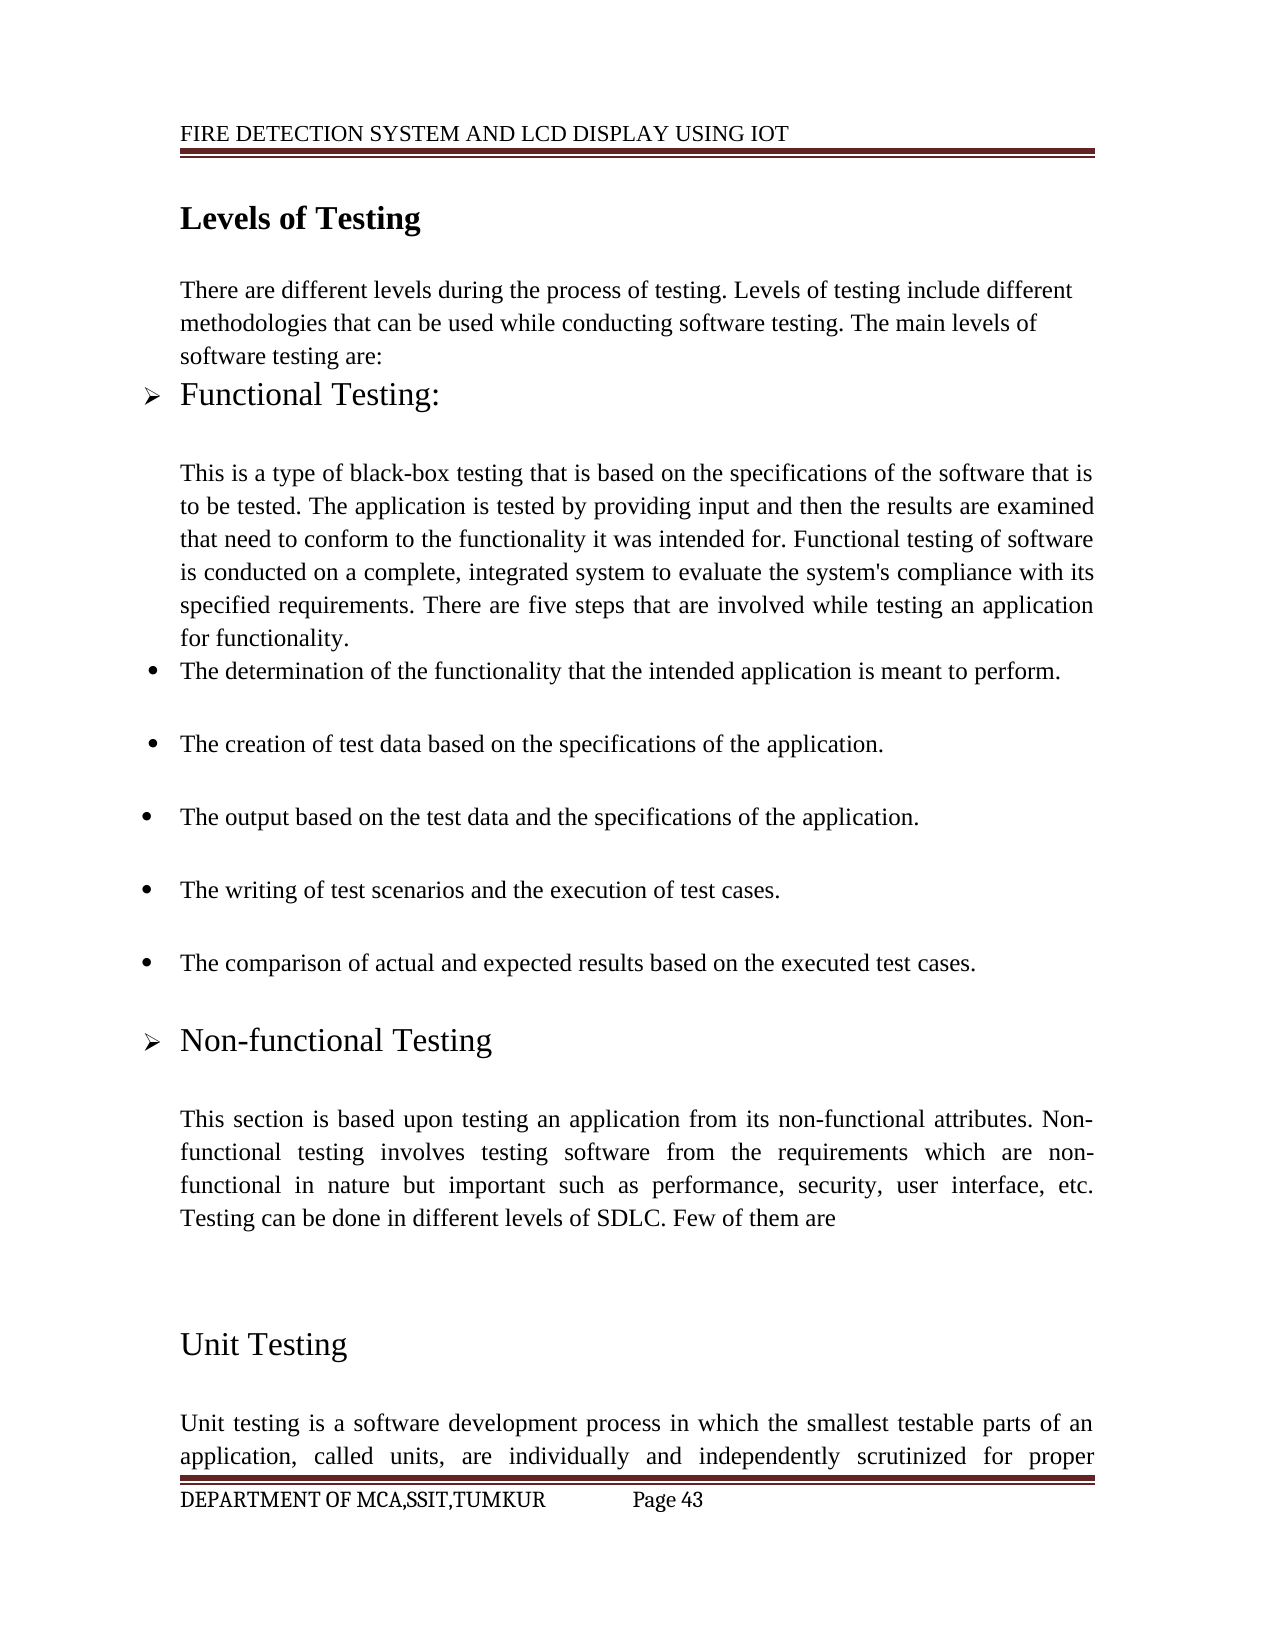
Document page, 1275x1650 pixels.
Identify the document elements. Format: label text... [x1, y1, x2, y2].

list The writing of test scenarios and the execution of test cases. [142, 875, 1095, 903]
list The comparison of actual and expected results based on the executed test cases. [142, 948, 1095, 976]
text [180, 1408, 1095, 1470]
text This is a type of black-box testing that is based on the specifications of the software that is to be tested. The application is tested by providing input and then the results are examined that need to conform to the functionality it was intended for. Functional testing of software is conducted on a complete, integrated system to evaluate the system's compliance with its specified requirements. There are five steps that are involved while testing an application for functionality. [180, 458, 1095, 652]
subtitle Levels of Testing [180, 198, 1095, 237]
list The determination of the functionality that the intended application is meant to perform. [149, 656, 1095, 685]
text This section is based upon testing an application from its non-functional attributes. Non-functional testing involves testing software from the requirements which are non-functional in nature but important such as performance, security, user interface, etc. Testing can be done in different levels of SDLC. Few of them are [180, 1104, 1095, 1232]
subtitle Non-functional Testing [142, 1020, 1095, 1059]
text There are different levels during the process of testing. Levels of testing include different methodologies that can be used while conducting software testing. The main levels of software testing are: [180, 275, 1095, 370]
subtitle Functional Testing: [142, 374, 1095, 413]
subtitle Unit Testing [180, 1324, 1095, 1363]
list The output based on the test data and the specifications of the application. [142, 802, 1095, 831]
list The creation of test data based on the specifications of the application. [149, 729, 1095, 758]
